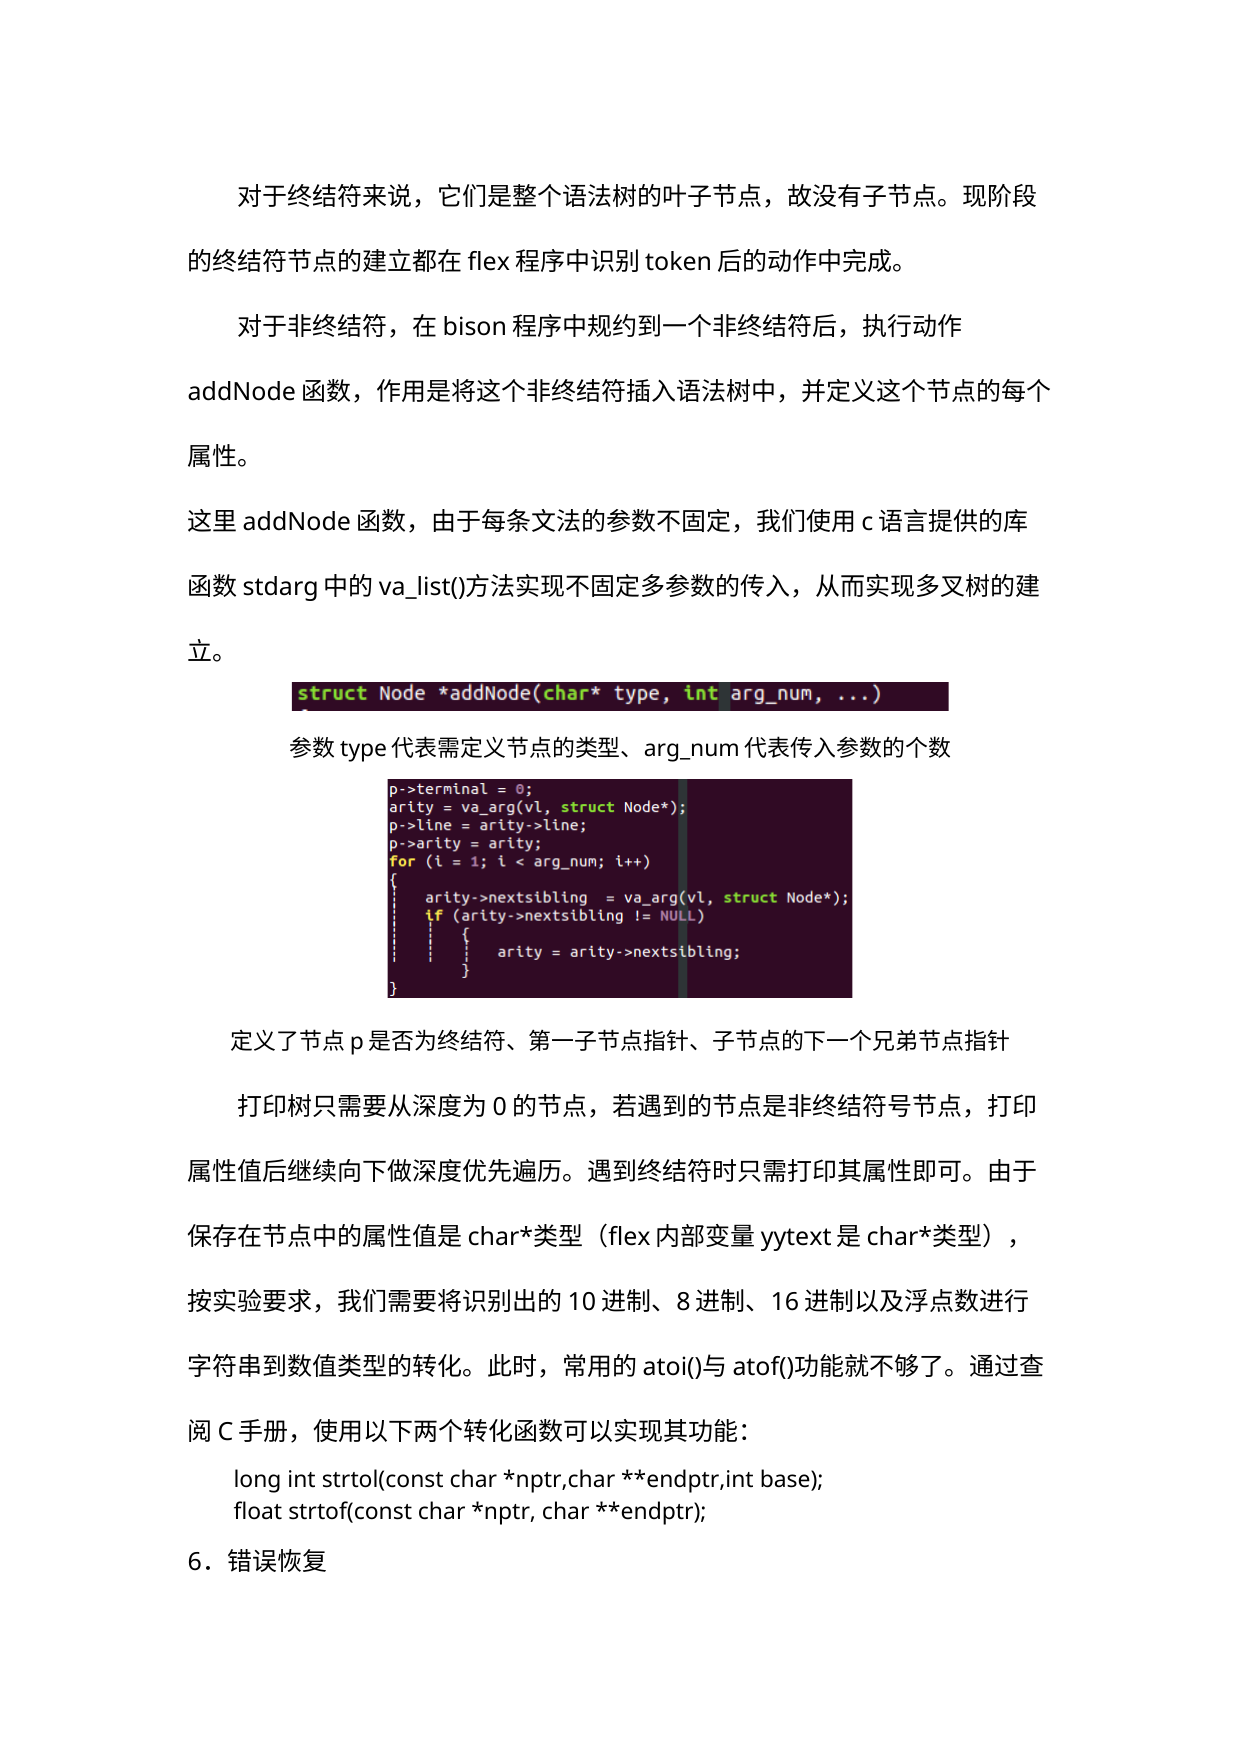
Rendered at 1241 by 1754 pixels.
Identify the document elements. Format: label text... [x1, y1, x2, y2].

text 对于终结符来说，它们是整个语法树的叶子节点，故没有子节点。现阶段的终结符节点的建立都在flex程序中识别token后的动作中完成。 [187, 162, 1053, 292]
text float strtof(const char *nptr, char **endptr); [187, 1494, 1053, 1527]
picture [387, 779, 853, 998]
text 定义了节点p是否为终结符、第一子节点指针、子节点的下一个兄弟节点指针 [187, 1007, 1053, 1072]
text 对于非终结符，在bison程序中规约到一个非终结符后，执行动作addNode函数，作用是将这个非终结符插入语法树中，并定义这个节点的每个属性。 [187, 292, 1053, 487]
picture [291, 682, 949, 711]
text 打印树只需要从深度为0的节点，若遇到的节点是非终结符号节点，打印属性值后继续向下做深度优先遍历。遇到终结符时只需打印其属性即可。由于保存在节点中的属性值是char*类型（flex内部变量yytext是char*类型），按实验要求，我们需要将识别出的10进制、8进制、16进制以及浮点数进行字符串到数值类型的转化。此时，常用的atoi()与atof()功能就不够了。通过查阅C手册，使用以下两个转化函数可以实现其功能： [187, 1072, 1053, 1462]
text 6．错误恢复 [187, 1527, 1053, 1592]
text 参数type代表需定义节点的类型、arg_num代表传入参数的个数 [187, 714, 1053, 779]
text long int strtol(const char *nptr,char **endptr,int base); [187, 1462, 1053, 1494]
text 这里addNode函数，由于每条文法的参数不固定，我们使用c语言提供的库函数stdarg中的va_list()方法实现不固定多参数的传入，从而实现多叉树的建立。 [187, 487, 1053, 682]
